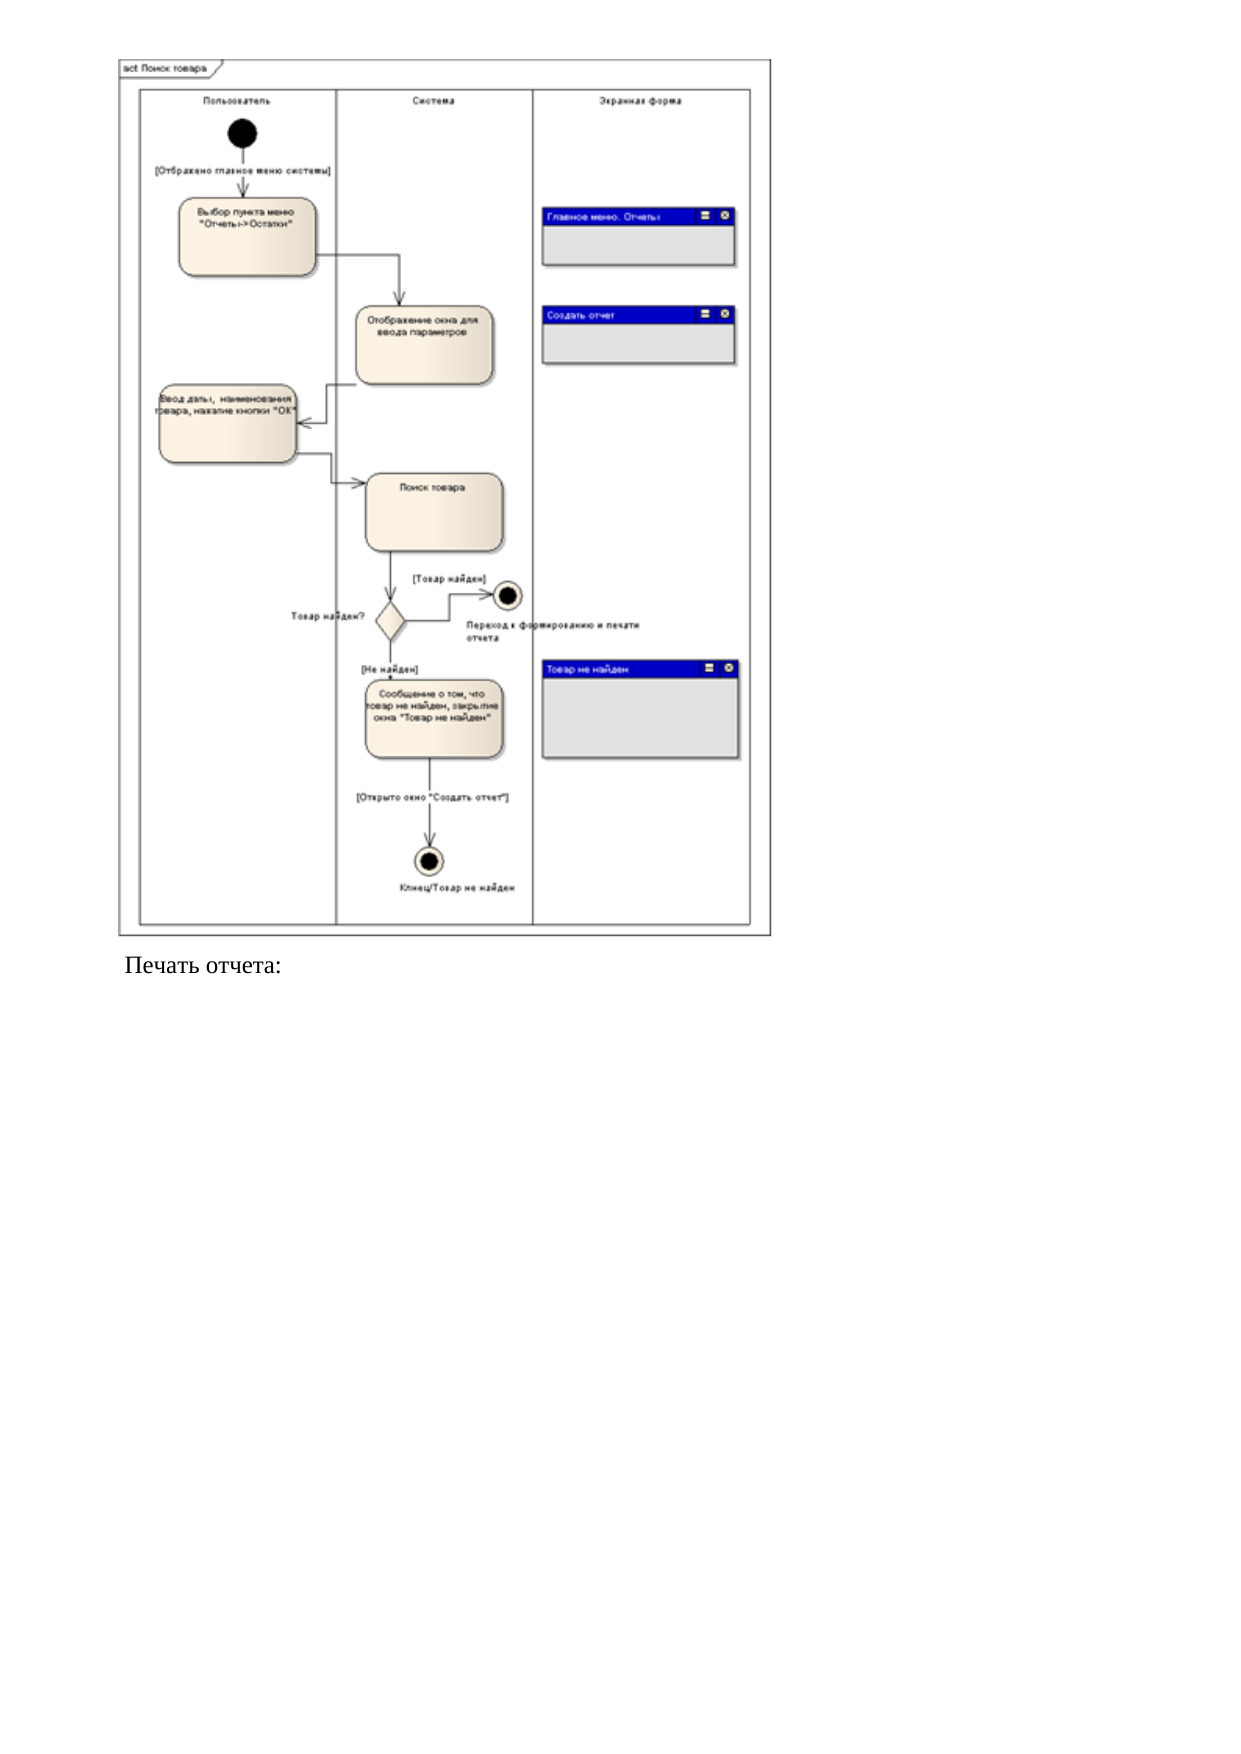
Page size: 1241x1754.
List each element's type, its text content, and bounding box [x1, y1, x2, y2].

text Печать отчета: [59, 950, 1181, 978]
picture [118, 59, 773, 938]
